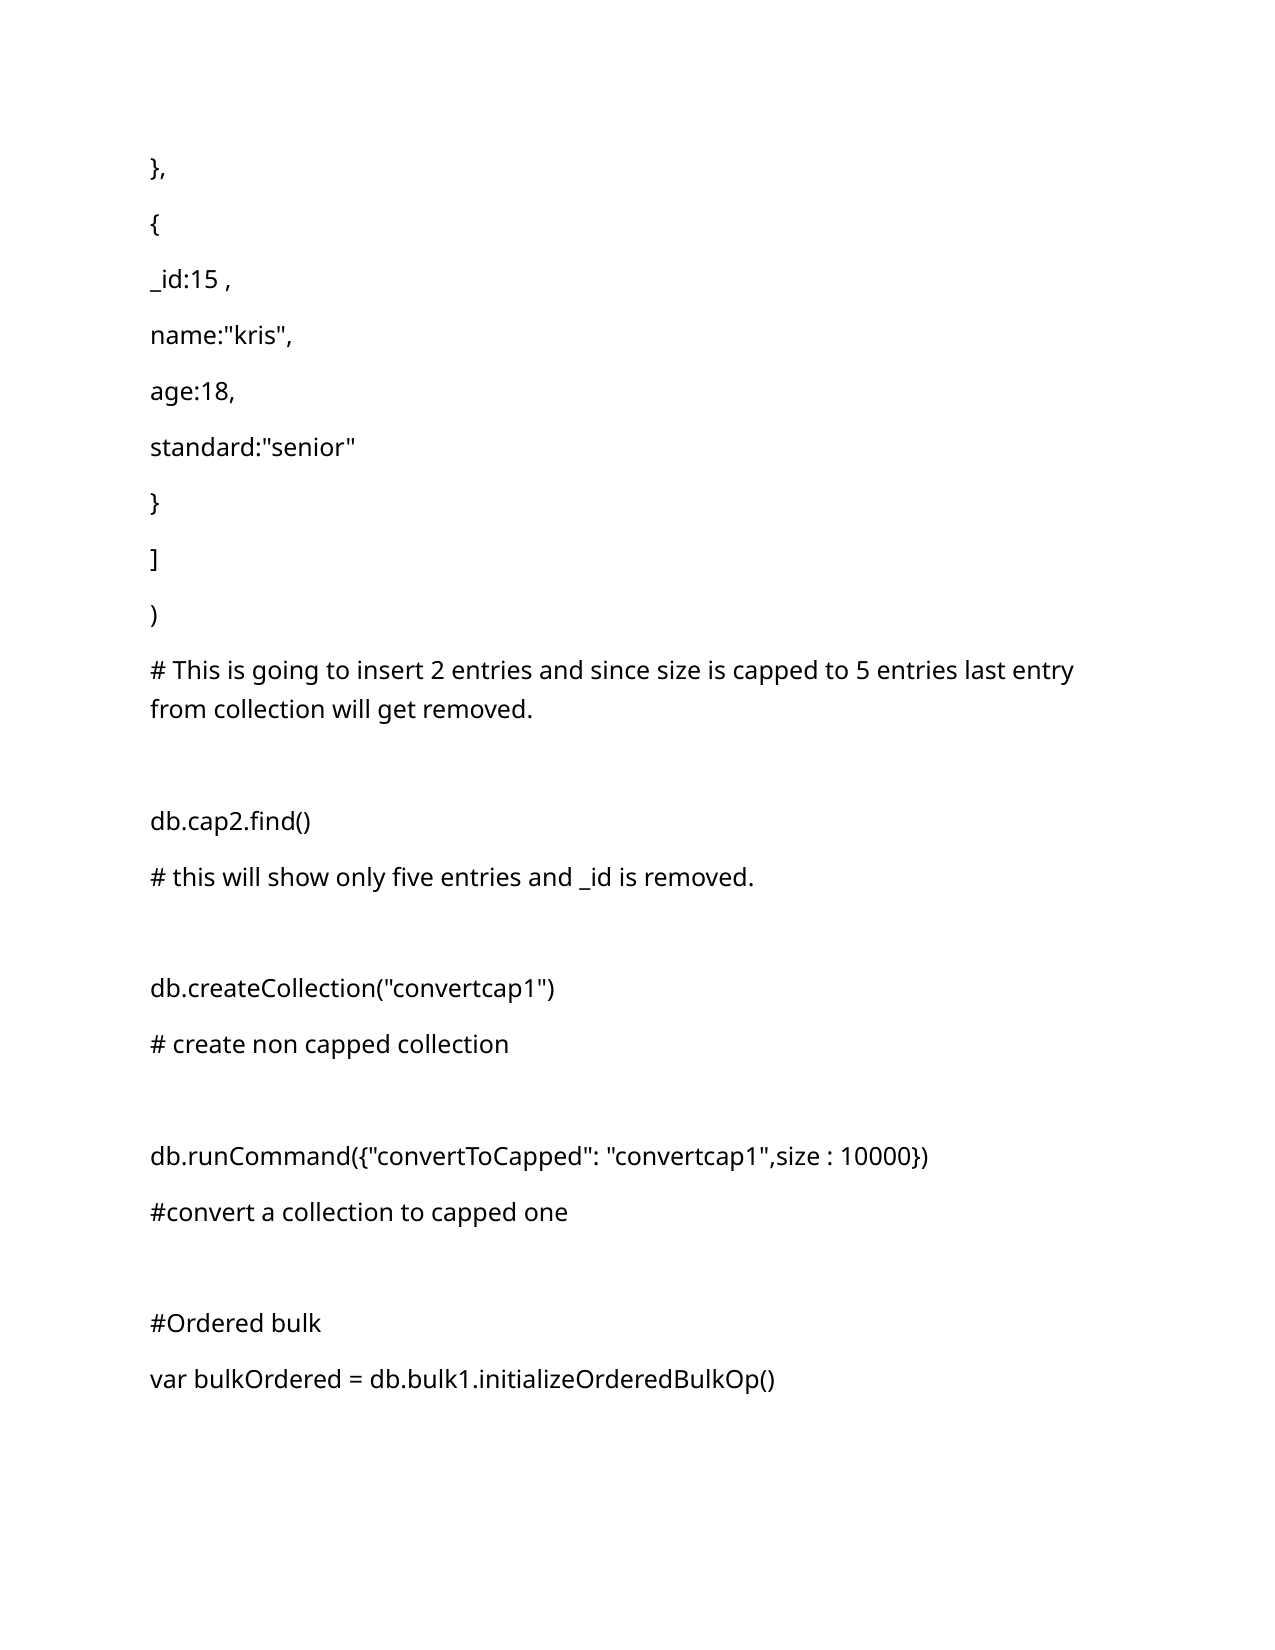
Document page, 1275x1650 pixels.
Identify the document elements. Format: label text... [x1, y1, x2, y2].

text ] [150, 541, 1125, 575]
text # create non capped collection [150, 1027, 1125, 1061]
text } [150, 485, 1125, 519]
text { [150, 206, 1125, 240]
text }, [150, 150, 1125, 184]
text var bulkOrdered = db.bulk1.initializeOrderedBulkOp() [150, 1362, 1125, 1396]
text ) [150, 597, 1125, 631]
text db.runCommand({"convertToCapped": "convertcap1",size : 10000}) [150, 1138, 1125, 1172]
text name:"kris", [150, 317, 1125, 352]
text db.cap2.find() [150, 803, 1125, 837]
text _id:15 , [150, 262, 1125, 296]
text db.createCollection("convertcap1") [150, 971, 1125, 1005]
text #Ordered bulk [150, 1306, 1125, 1340]
text age:18, [150, 373, 1125, 407]
text # this will show only five entries and _id is removed. [150, 859, 1125, 893]
text # This is going to insert 2 entries and since size is capped to 5 entries last entry from collection will get removed. [150, 652, 1125, 726]
text #convert a collection to capped one [150, 1194, 1125, 1228]
text standard:"senior" [150, 429, 1125, 463]
